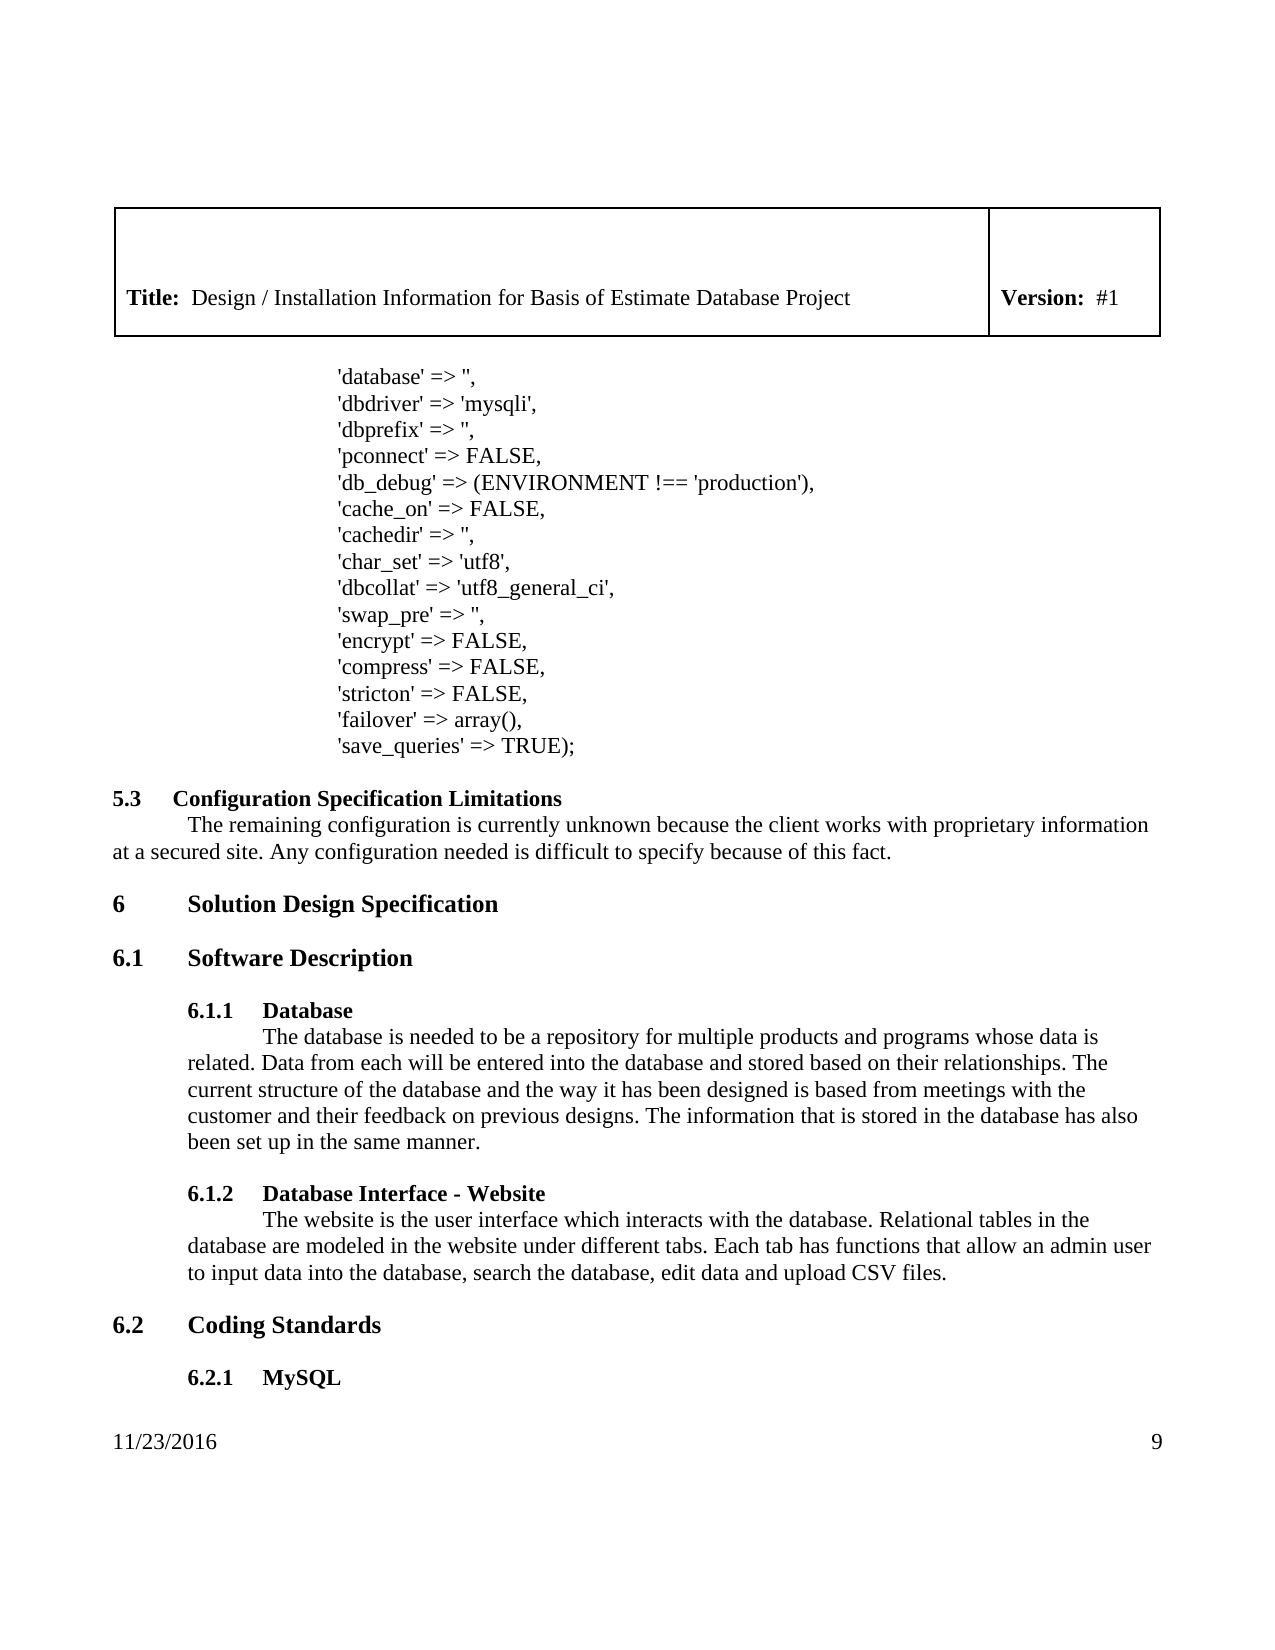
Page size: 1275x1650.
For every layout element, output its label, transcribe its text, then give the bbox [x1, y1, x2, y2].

text 'encrypt' => FALSE, [262, 627, 1162, 653]
text The database is needed to be a repository for multiple products and programs whose data is related. Data from each will be entered into the database and stored based on their relationships. The current structure of the database and the way it has been designed is based from meetings with the customer and their feedback on previous designs. The information that is stored in the database has also been set up in the same manner. [187, 1023, 1162, 1155]
text 'char_set' => 'utf8', [262, 548, 1162, 574]
subtitle Software Description [112, 943, 1162, 972]
list MySQL [187, 1364, 1162, 1390]
text 'failover' => array(), [262, 706, 1162, 732]
text 'swap_pre' => '', [262, 601, 1162, 627]
text 'compress' => FALSE, [262, 653, 1162, 680]
text 'cachedir' => '', [262, 522, 1162, 548]
list Configuration Specification Limitations [112, 785, 1162, 811]
text The remaining configuration is currently unknown because the client works with proprietary information at a secured site. Any configuration needed is difficult to specify because of this fact. [112, 811, 1162, 864]
text 'cache_on' => FALSE, [262, 495, 1162, 522]
text 'dbprefix' => '', [262, 416, 1162, 442]
text 'dbcollat' => 'utf8_general_ci', [262, 574, 1162, 601]
subtitle Coding Standards [112, 1310, 1162, 1339]
text 'pconnect' => FALSE, [262, 442, 1162, 469]
text 'database' => '', [262, 363, 1162, 390]
text 'stricton' => FALSE, [262, 680, 1162, 706]
text The website is the user interface which interacts with the database. Relational tables in the database are modeled in the website under different tabs. Each tab has functions that allow an admin user to input data into the database, search the database, edit data and upload CSV files. [187, 1206, 1162, 1285]
text 'save_queries' => TRUE); [262, 732, 1162, 759]
text 'dbdriver' => 'mysqli', [262, 390, 1162, 416]
list Database [187, 997, 1162, 1023]
text 'db_debug' => (ENVIRONMENT !== 'production'), [262, 469, 1162, 495]
list Database Interface - Website [187, 1180, 1162, 1206]
subtitle Solution Design Specification [112, 889, 1162, 918]
